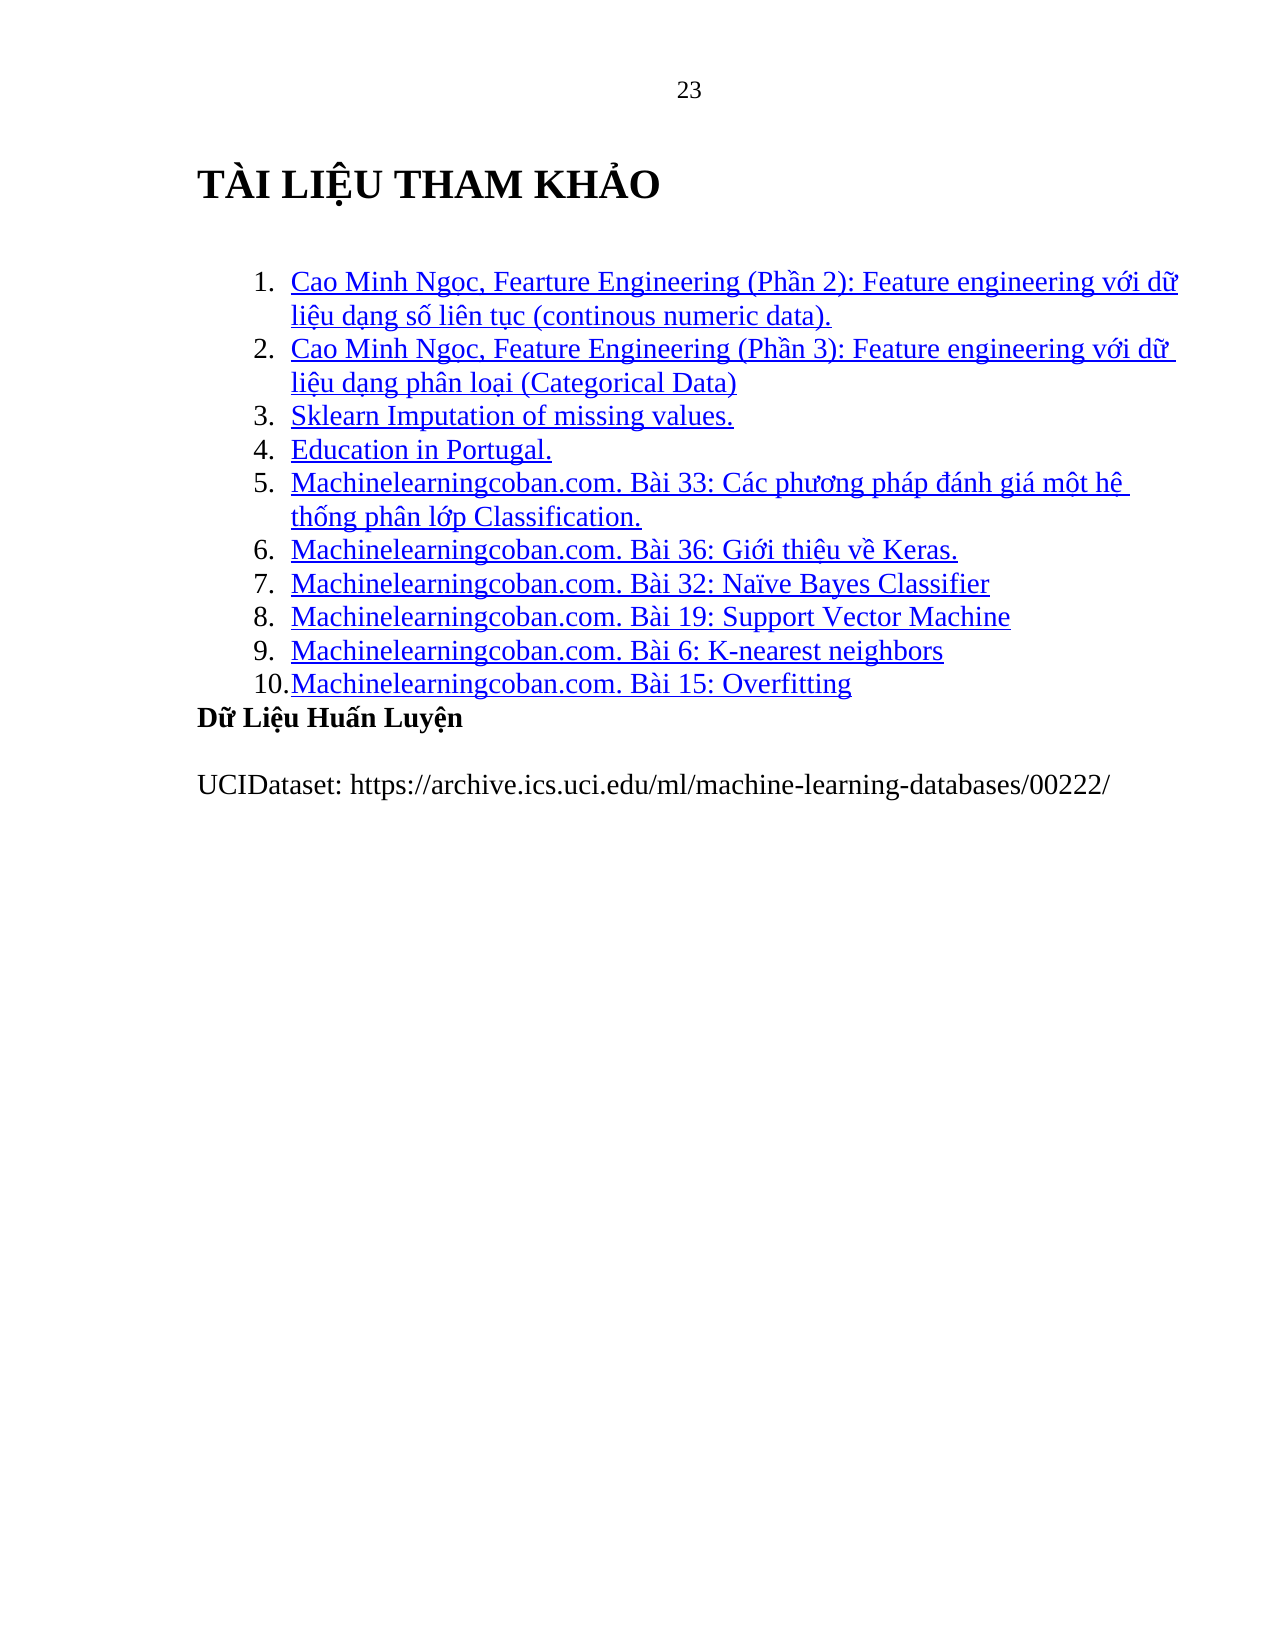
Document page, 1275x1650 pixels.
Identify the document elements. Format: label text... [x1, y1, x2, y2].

list Machinelearningcoban.com. Bài 15: Overfitting [253, 667, 1181, 700]
text Dữ Liệu Huấn Luyện [197, 700, 1181, 734]
list Sklearn Imputation of missing values. [253, 398, 1181, 432]
list Machinelearningcoban.com. Bài 32: Naïve Bayes Classifier [253, 566, 1181, 599]
text TÀI LIỆU THAM KHẢO [197, 159, 1181, 207]
list Machinelearningcoban.com. Bài 33: Các phương pháp đánh giá một hệ thống phân lớp Classification. [253, 465, 1181, 532]
list Education in Portugal. [253, 432, 1181, 465]
list Machinelearningcoban.com. Bài 19: Support Vector Machine [253, 599, 1181, 633]
text UCIDataset: https://archive.ics.uci.edu/ml/machine-learning-databases/00222/ [197, 767, 1181, 801]
list Cao Minh Ngọc, Fearture Engineering (Phần 2): Feature engineering với dữ liệu dạng số liên tục (continous numeric data). [253, 264, 1181, 331]
list Machinelearningcoban.com. Bài 6: K-nearest neighbors [253, 633, 1181, 667]
list Machinelearningcoban.com. Bài 36: Giới thiệu về Keras. [253, 532, 1181, 566]
list Cao Minh Ngọc, Feature Engineering (Phần 3): Feature engineering với dữ liệu dạng phân loại (Categorical Data) [253, 331, 1181, 398]
